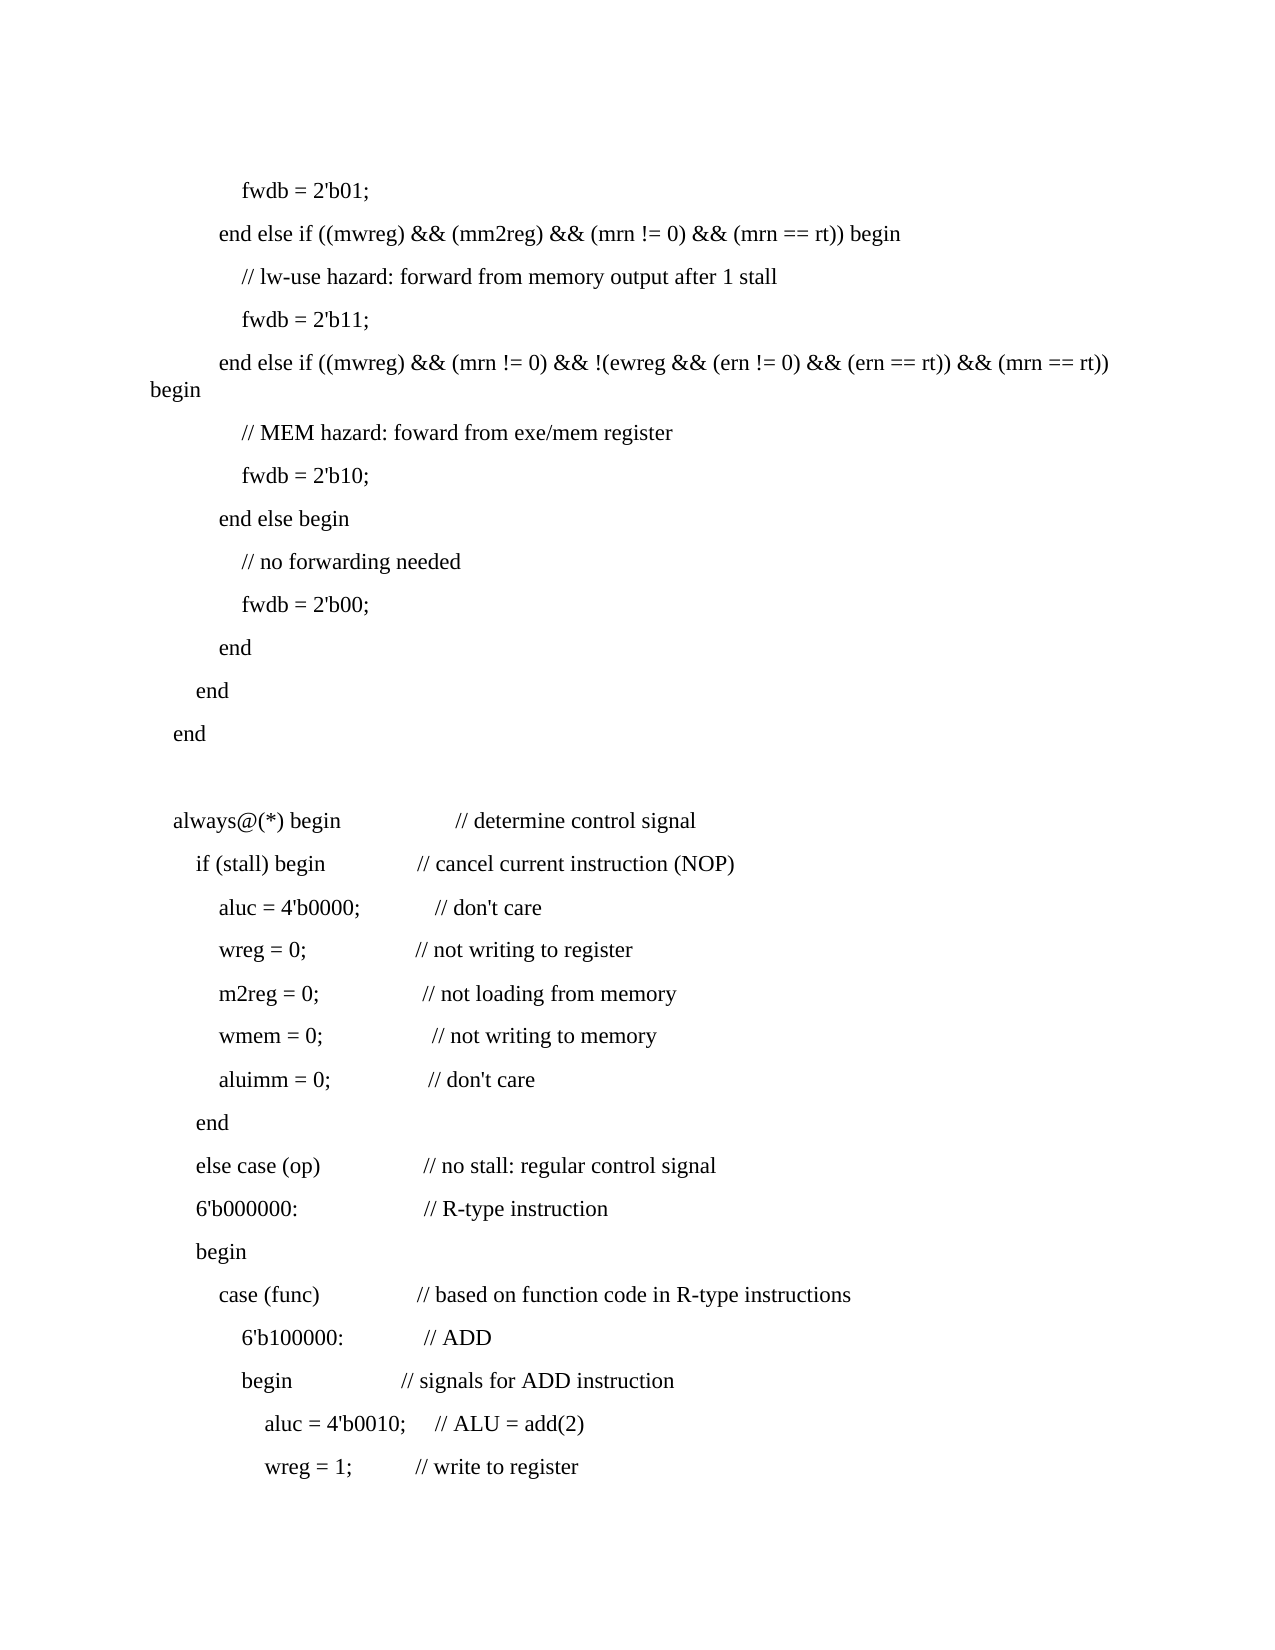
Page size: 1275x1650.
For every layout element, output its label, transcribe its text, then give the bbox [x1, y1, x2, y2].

text // lw-use hazard: forward from memory output after 1 stall [150, 263, 1125, 289]
text fwdb = 2'b00; [150, 591, 1125, 617]
text end else begin [150, 505, 1125, 531]
text wreg = 1; // write to register [150, 1453, 1125, 1479]
text m2reg = 0; // not loading from memory [150, 979, 1125, 1006]
text fwdb = 2'b11; [150, 306, 1125, 333]
text aluimm = 0; // don't care [150, 1066, 1125, 1092]
text 6'b100000: // ADD [150, 1324, 1125, 1350]
text wmem = 0; // not writing to memory [150, 1023, 1125, 1049]
text end else if ((mwreg) && (mm2reg) && (mrn != 0) && (mrn == rt)) begin [150, 220, 1125, 247]
text if (stall) begin // cancel current instruction (NOP) [150, 851, 1125, 877]
text else case (op) // no stall: regular control signal [150, 1152, 1125, 1178]
text // MEM hazard: foward from exe/mem register [150, 419, 1125, 445]
text fwdb = 2'b10; [150, 462, 1125, 488]
text end [150, 677, 1125, 703]
text 6'b000000: // R-type instruction [150, 1195, 1125, 1221]
text end [150, 1109, 1125, 1135]
text end [150, 720, 1125, 746]
text begin // signals for ADD instruction [150, 1367, 1125, 1393]
text always@(*) begin // determine control signal [150, 807, 1125, 834]
text aluc = 4'b0010; // ALU = add(2) [150, 1410, 1125, 1436]
text wreg = 0; // not writing to register [150, 937, 1125, 963]
text end [150, 634, 1125, 660]
text aluc = 4'b0000; // don't care [150, 893, 1125, 920]
text // no forwarding needed [150, 548, 1125, 574]
text begin [150, 1238, 1125, 1264]
text fwdb = 2'b01; [150, 177, 1125, 203]
text end else if ((mwreg) && (mrn != 0) && !(ewreg && (ern != 0) && (ern == rt)) && (mrn == rt)) begin [150, 349, 1125, 402]
text case (func) // based on function code in R-type instructions [150, 1281, 1125, 1307]
